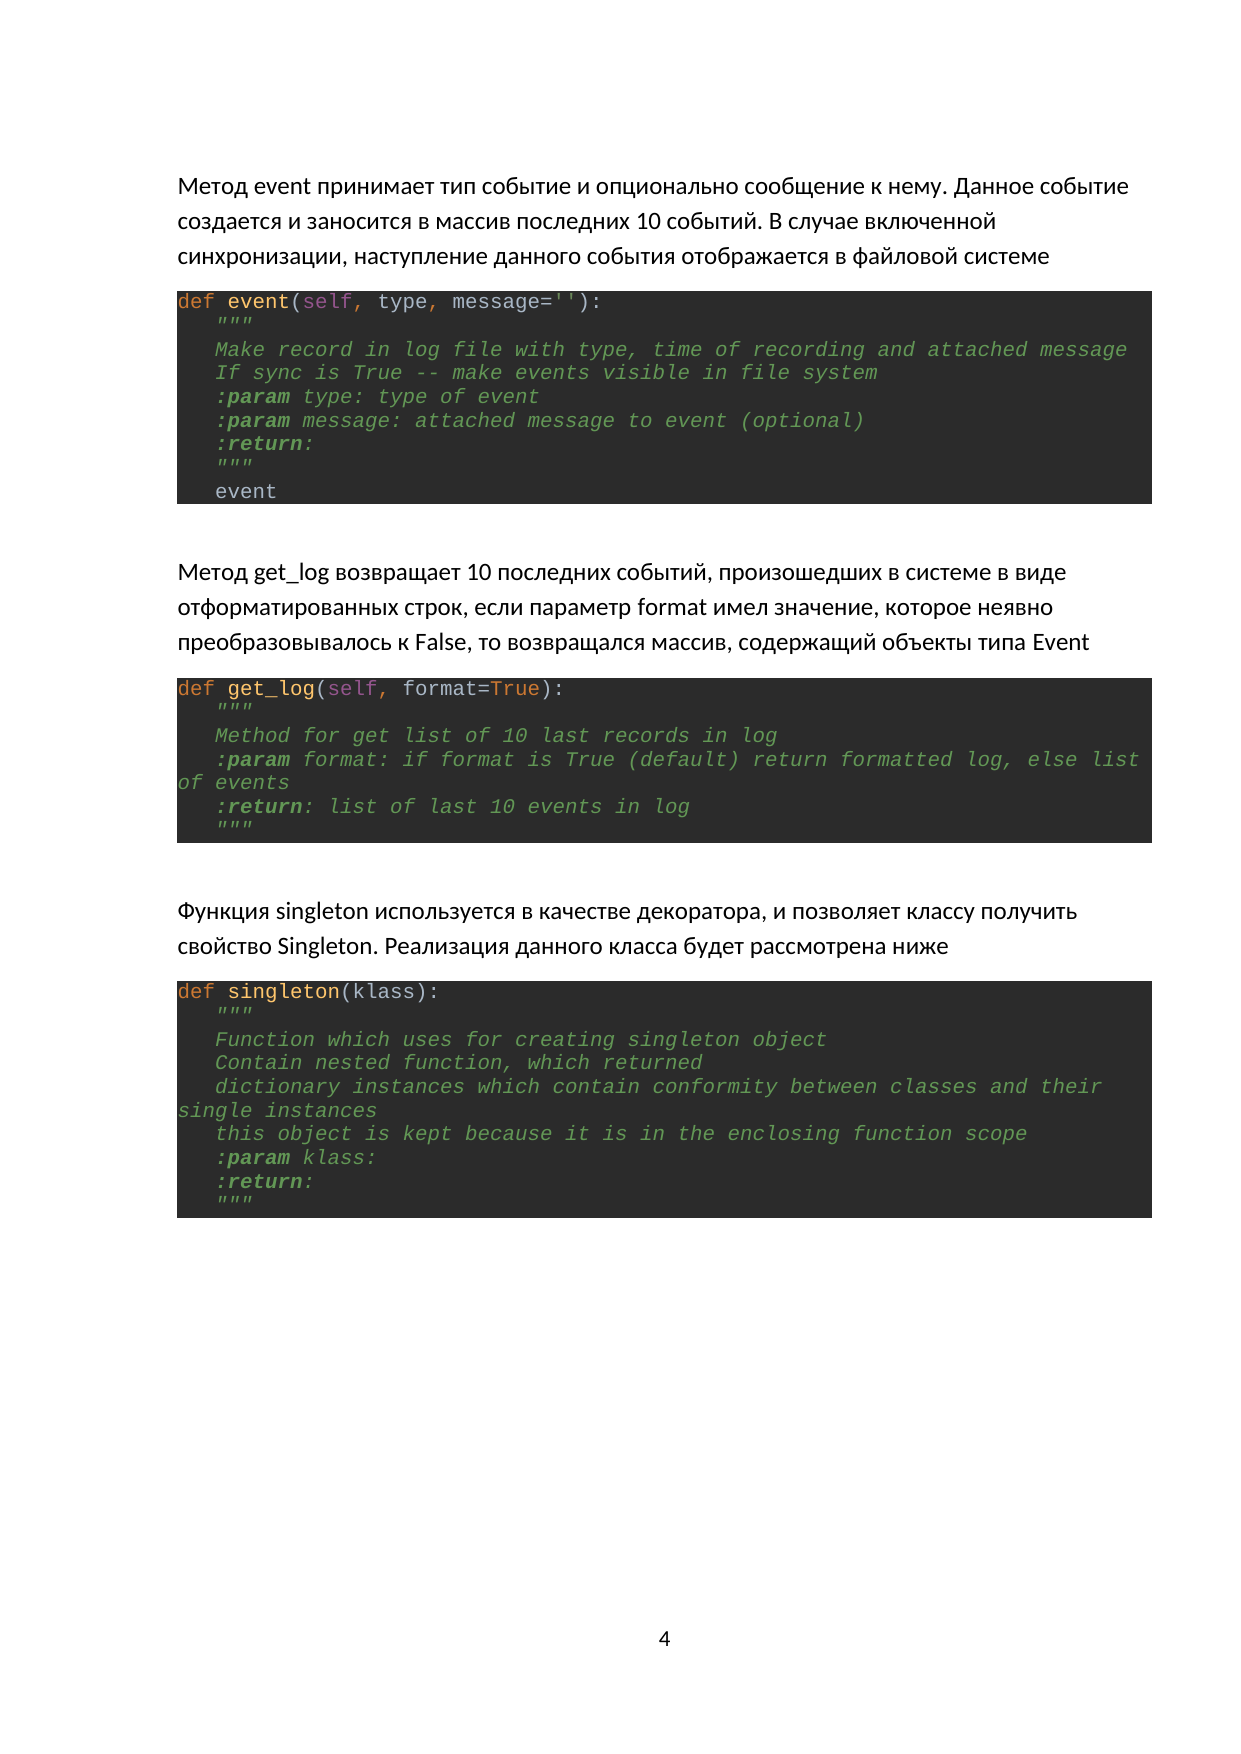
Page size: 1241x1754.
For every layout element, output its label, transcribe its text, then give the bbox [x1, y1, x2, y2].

text Функция singleton используется в качестве декоратора, и позволяет классу получить свойство Singleton. Реализация данного класса будет рассмотрена ниже [177, 895, 1152, 960]
text def get_log(self, format=True): """ Method for get list of 10 last records in log :param format: if format is True (default) return formatted log, else list of events :return: list of last 10 events in log """ [177, 678, 1152, 843]
text def singleton(klass): """ Function which uses for creating singleton object Contain nested function, which returned dictionary instances which contain conformity between classes and their single instances this object is kept because it is in the enclosing function scope :param klass: :return: """ [177, 981, 1152, 1218]
text Метод event принимает тип событие и опционально сообщение к нему. Данное событие создается и заносится в массив последних 10 событий. В случае включенной синхронизации, наступление данного события отображается в файловой системе [177, 170, 1152, 270]
text Метод get_log возвращает 10 последних событий, произошедших в системе в виде отформатированных строк, если параметр format имел значение, которое неявно преобразовывалось к False, то возвращался массив, содержащий объекты типа Event [177, 556, 1152, 656]
text def event(self, type, message=''): """ Make record in log file with type, time of recording and attached message If sync is True -- make events visible in file system :param type: type of event :param message: attached message to event (optional) :return: """ event [177, 291, 1152, 504]
